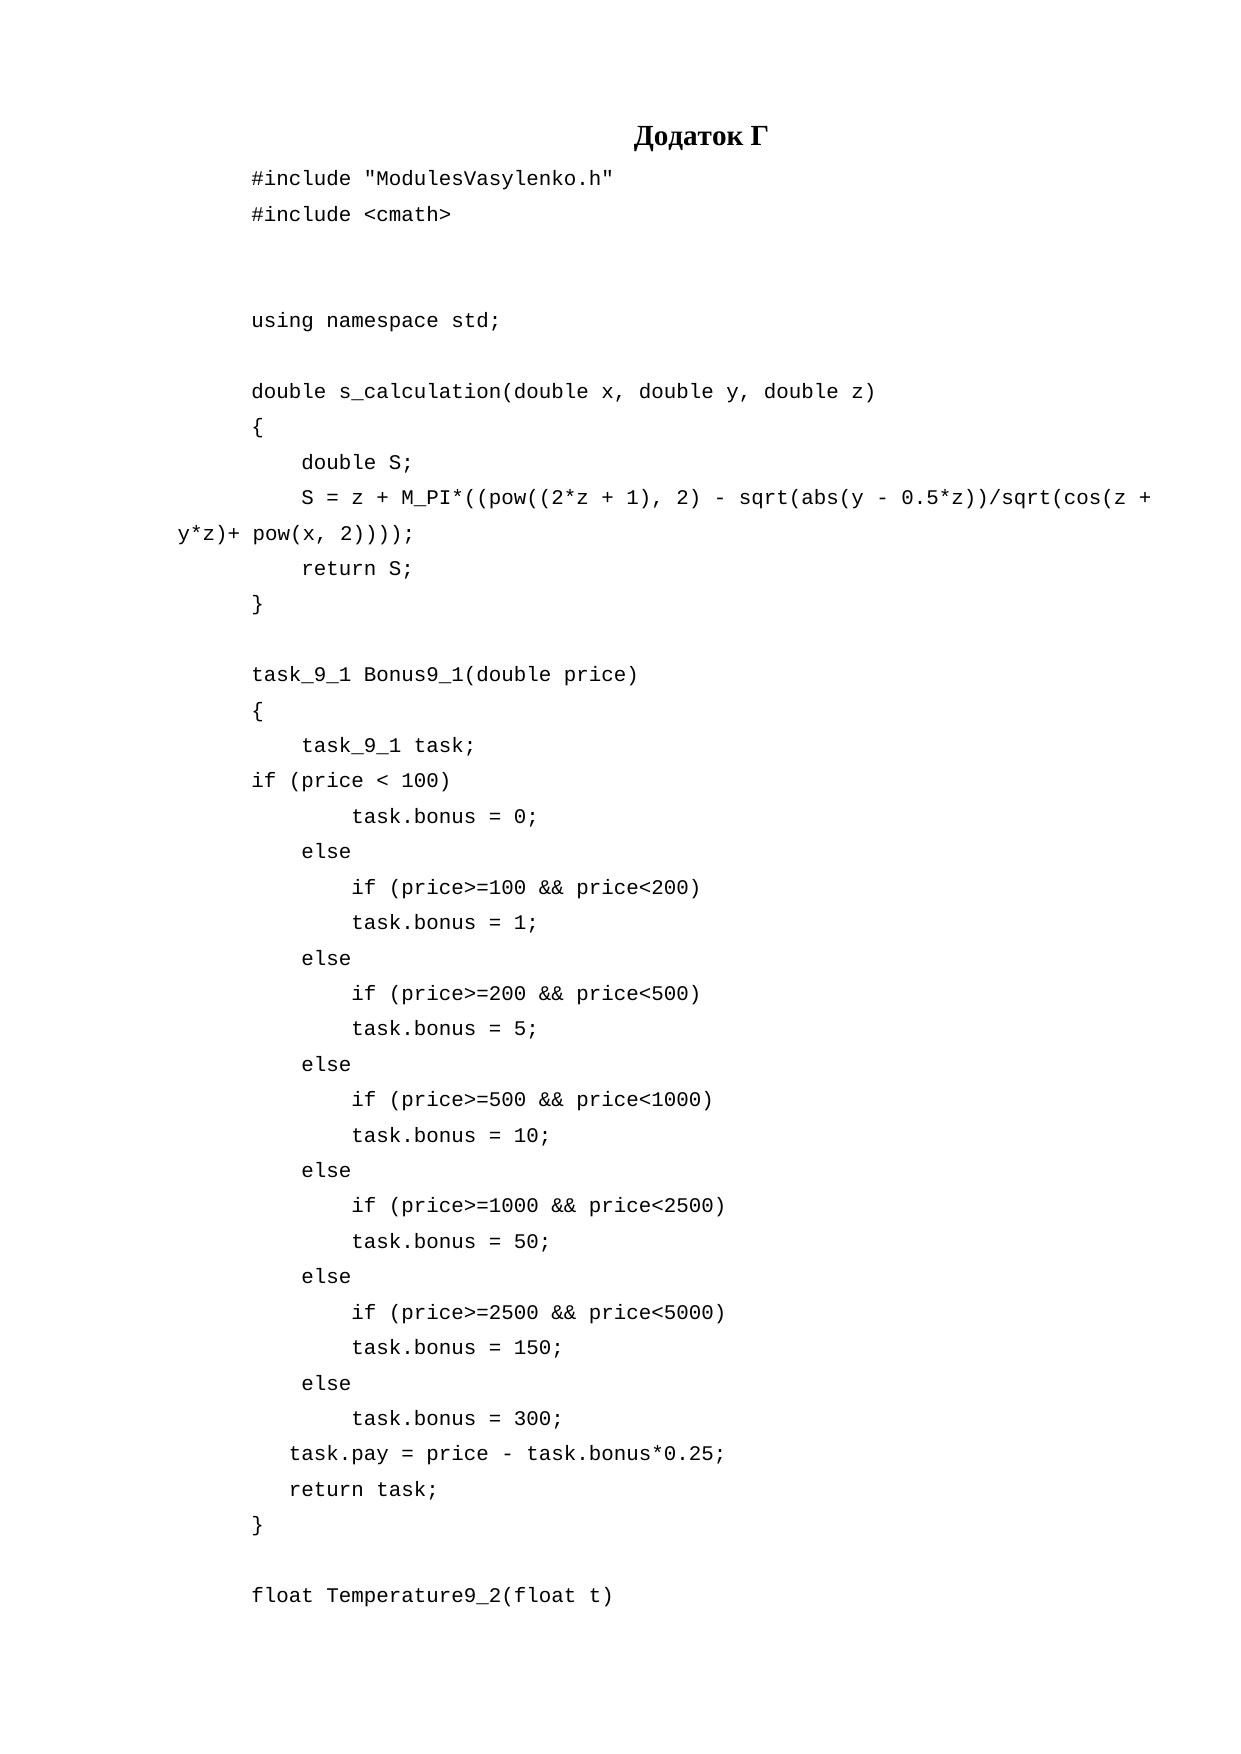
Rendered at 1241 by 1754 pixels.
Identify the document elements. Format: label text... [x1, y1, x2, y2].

text else [177, 1160, 1152, 1184]
text task.bonus = 10; [177, 1125, 1152, 1148]
text double S; [177, 452, 1152, 475]
text { [177, 700, 1152, 723]
text else [177, 948, 1152, 971]
text double s_calculation(double x, double y, double z) [177, 381, 1152, 404]
text } [177, 593, 1152, 617]
text task.pay = price - task.bonus*0.25; [177, 1443, 1152, 1467]
text task.bonus = 1; [177, 912, 1152, 936]
text return S; [177, 558, 1152, 582]
text else [177, 1373, 1152, 1396]
text else [177, 1054, 1152, 1077]
text if (price>=100 && price<200) [177, 877, 1152, 900]
text else [177, 841, 1152, 865]
text task.bonus = 0; [177, 806, 1152, 829]
text } [177, 1514, 1152, 1538]
text task.bonus = 50; [177, 1231, 1152, 1254]
text #include "ModulesVasylenko.h" [177, 168, 1152, 192]
text task.bonus = 300; [177, 1408, 1152, 1432]
text if (price>=500 && price<1000) [177, 1089, 1152, 1113]
text S = z + M_PI*((pow((2*z + 1), 2) - sqrt(abs(y - 0.5*z))/sqrt(cos(z + y*z)+ pow(x, 2)))); [177, 487, 1152, 546]
text task.bonus = 150; [177, 1337, 1152, 1361]
text if (price>=200 && price<500) [177, 983, 1152, 1007]
text if (price < 100) [177, 771, 1152, 794]
text Додаток Г [177, 118, 1152, 152]
text using namespace std; [177, 310, 1152, 334]
text task_9_1 task; [177, 735, 1152, 759]
text else [177, 1266, 1152, 1290]
text { [177, 416, 1152, 440]
text float Temperature9_2(float t) [177, 1585, 1152, 1609]
text task_9_1 Bonus9_1(double price) [177, 664, 1152, 688]
text if (price>=2500 && price<5000) [177, 1302, 1152, 1325]
text return task; [177, 1479, 1152, 1502]
text #include <cmath> [177, 204, 1152, 227]
text task.bonus = 5; [177, 1018, 1152, 1042]
text if (price>=1000 && price<2500) [177, 1196, 1152, 1219]
